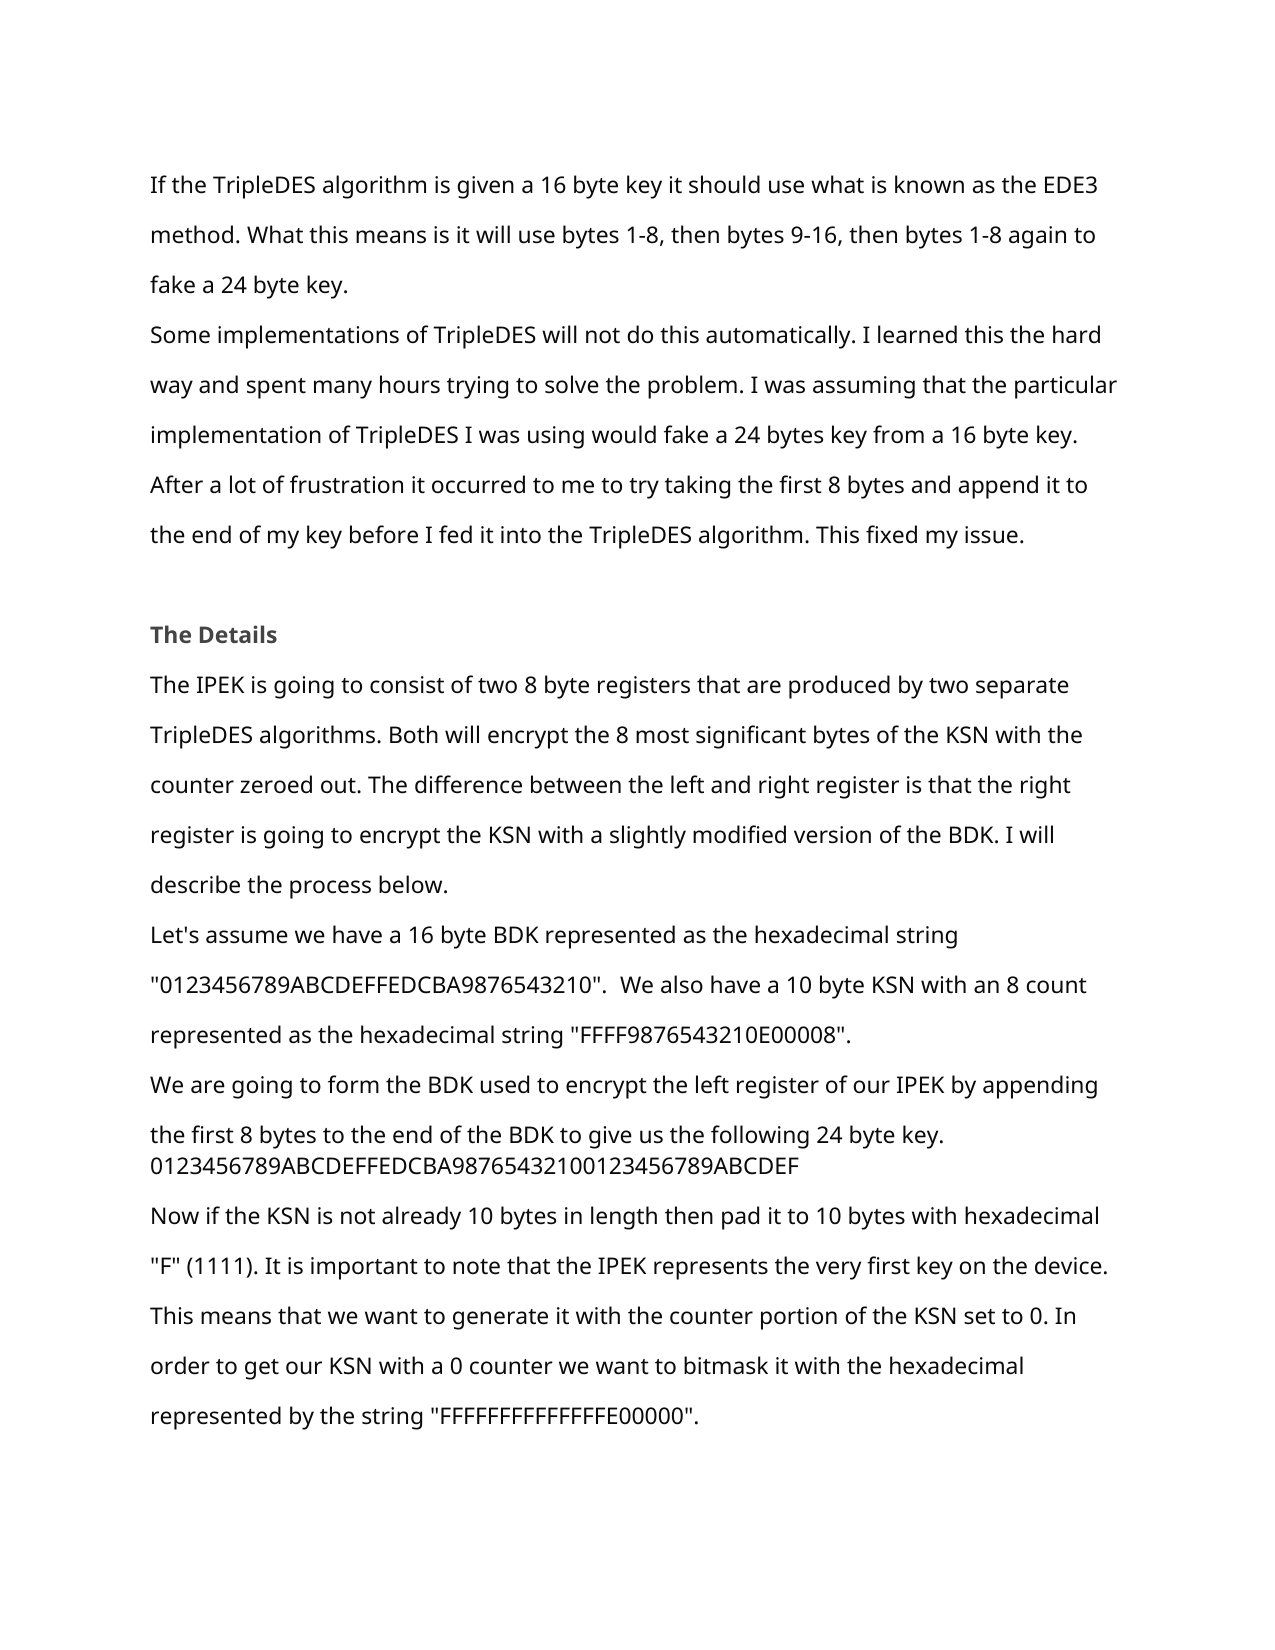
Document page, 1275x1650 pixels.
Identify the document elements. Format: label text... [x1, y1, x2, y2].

text We are going to form the BDK used to encrypt the left register of our IPEK by appending the first 8 bytes to the end of the BDK to give us the following 24 byte key. [150, 1050, 1125, 1150]
text The IPEK is going to consist of two 8 byte registers that are produced by two separate TripleDES algorithms. Both will encrypt the 8 most significant bytes of the KSN with the counter zeroed out. The difference between the left and right register is that the right register is going to encrypt the KSN with a slightly modified version of the BDK. I will describe the process below. [150, 650, 1125, 900]
text Now if the KSN is not already 10 bytes in length then pad it to 10 bytes with hexadecimal "F" (1111). It is important to note that the IPEK represents the very first key on the device. This means that we want to generate it with the counter portion of the KSN set to 0. In order to get our KSN with a 0 counter we want to bitmask it with the hexadecimal represented by the string "FFFFFFFFFFFFFFE00000". [150, 1181, 1125, 1431]
text 0123456789ABCDEFFEDCBA98765432100123456789ABCDEF [150, 1150, 1125, 1181]
text After a lot of frustration it occurred to me to try taking the first 8 bytes and append it to the end of my key before I fed it into the TripleDES algorithm. This fixed my issue. [150, 450, 1125, 550]
text Let's assume we have a 16 byte BDK represented as the hexadecimal string "0123456789ABCDEFFEDCBA9876543210". We also have a 10 byte KSN with an 8 count represented as the hexadecimal string "FFFF9876543210E00008". [150, 900, 1125, 1050]
text The Details [150, 600, 1125, 650]
text Some implementations of TripleDES will not do this automatically. I learned this the hard way and spent many hours trying to solve the problem. I was assuming that the particular implementation of TripleDES I was using would fake a 24 bytes key from a 16 byte key. [150, 300, 1125, 450]
text If the TripleDES algorithm is given a 16 byte key it should use what is known as the EDE3 method. What this means is it will use bytes 1-8, then bytes 9-16, then bytes 1-8 again to fake a 24 byte key. [150, 150, 1125, 300]
